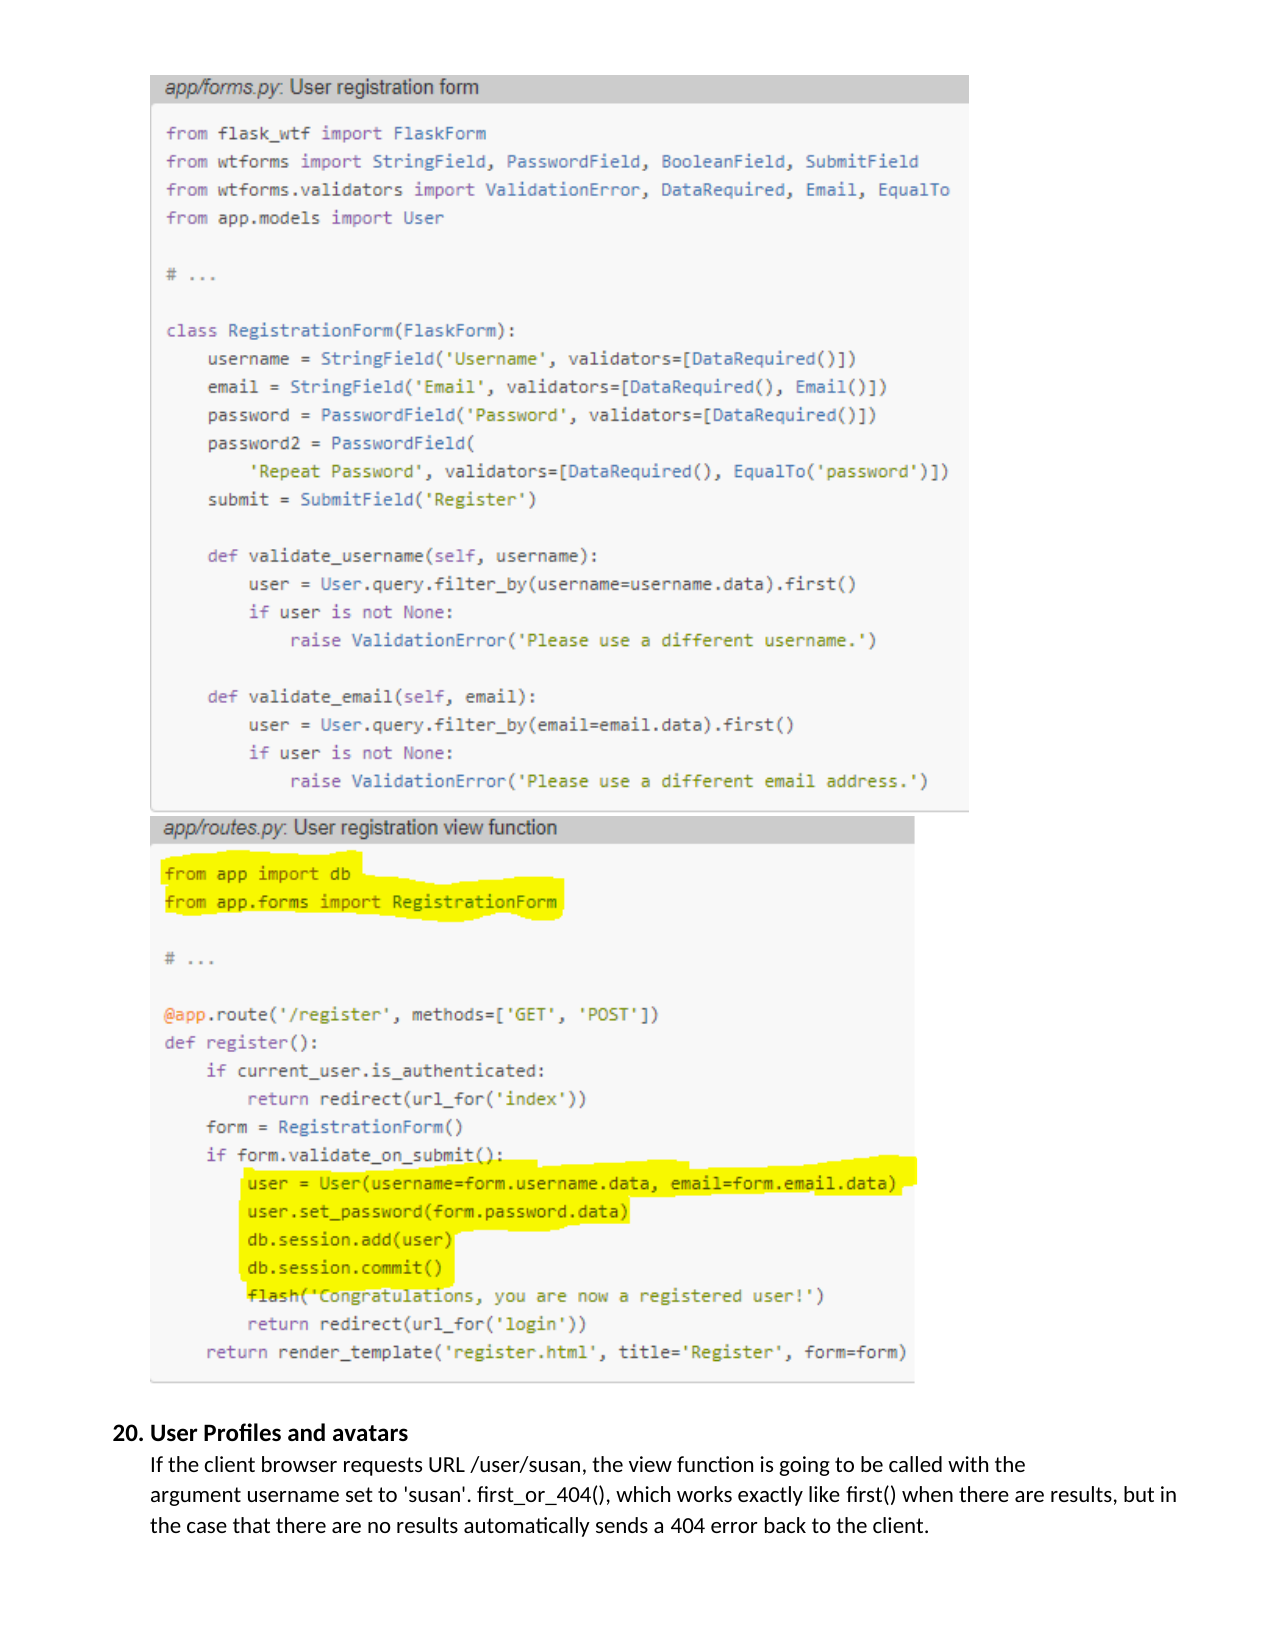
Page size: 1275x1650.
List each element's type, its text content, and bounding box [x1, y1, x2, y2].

picture [150, 75, 969, 814]
list If the client browser requests URL /user/susan, the view function is going to be called with the argument username set to 'susan'. first_or_404(), which works exactly like first() when there are results, but in the case that there are no results automatically sends a 404 error back to the client. [150, 1450, 1200, 1539]
picture [150, 816, 918, 1385]
list User Profiles and avatars [112, 1417, 1200, 1448]
